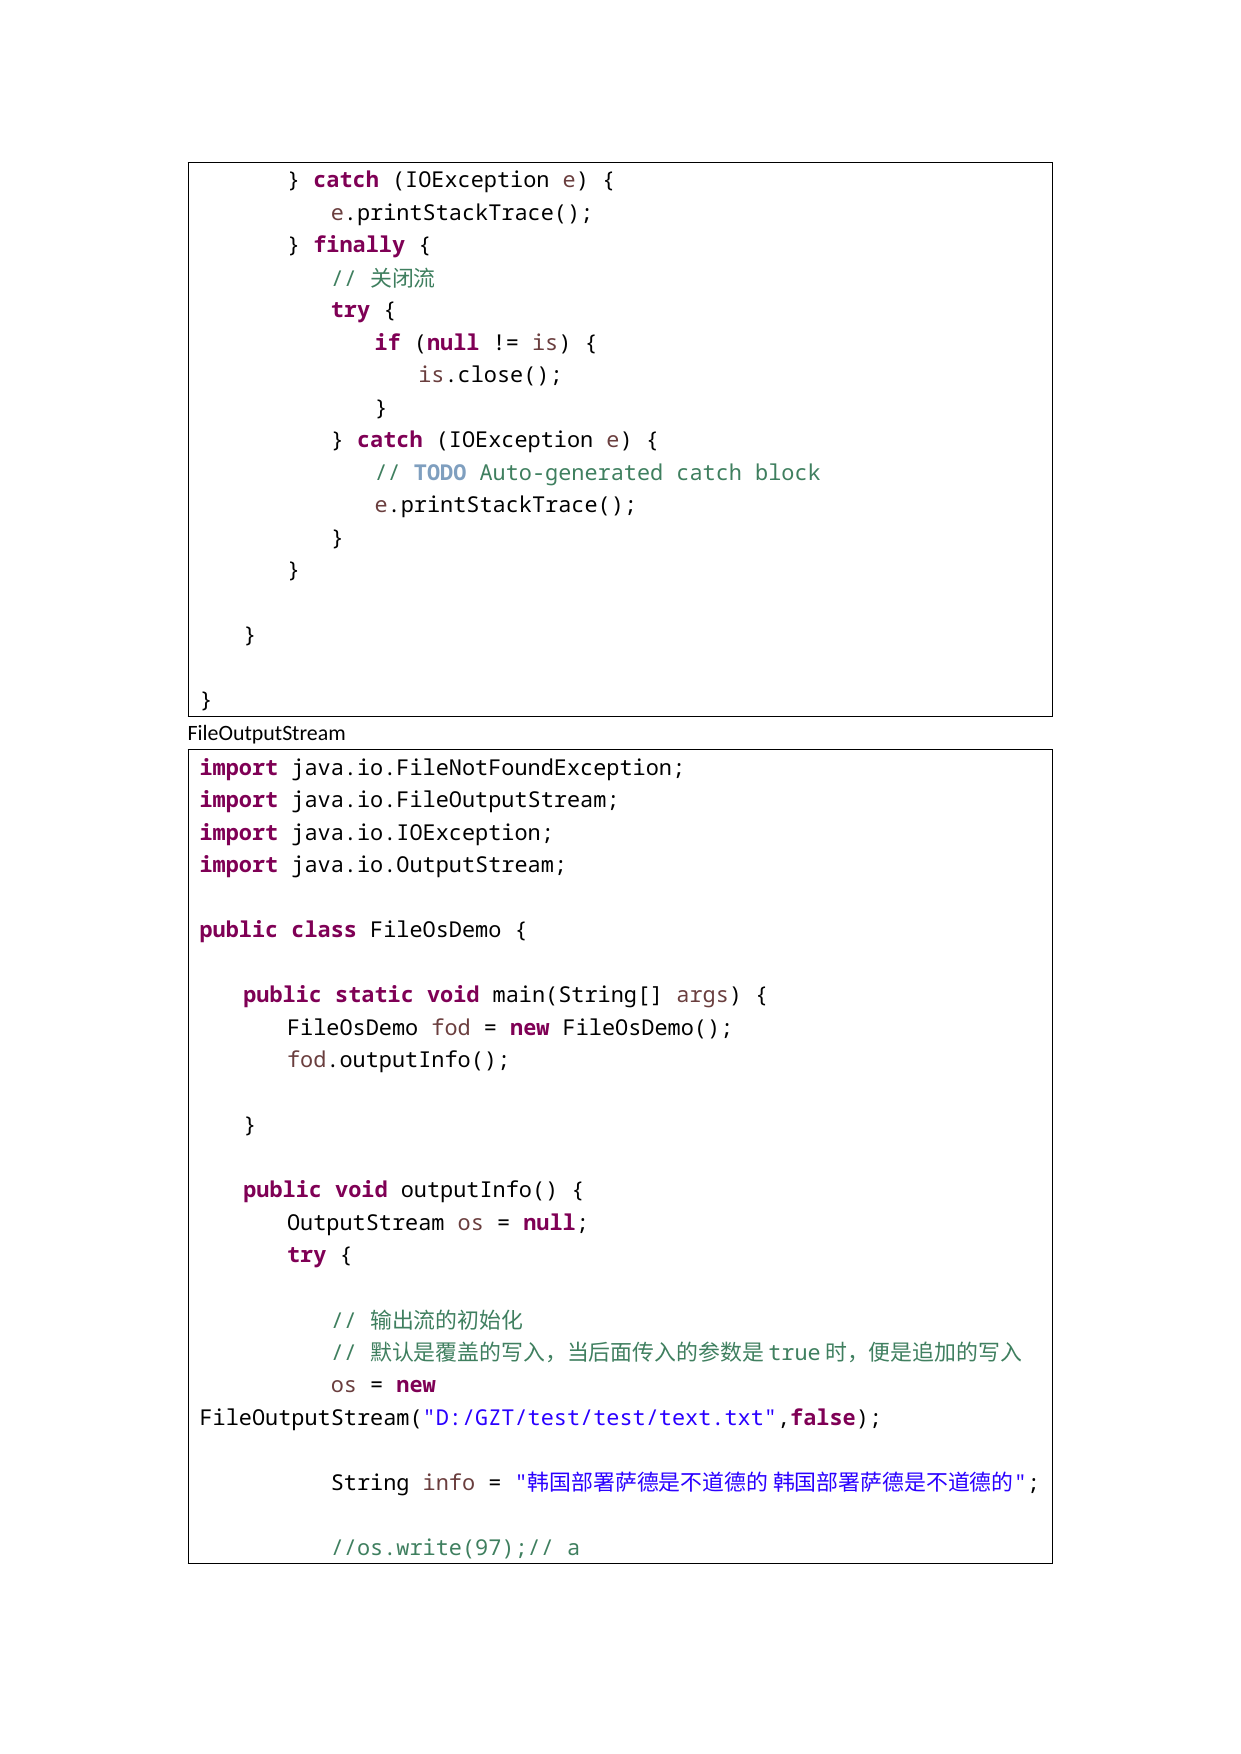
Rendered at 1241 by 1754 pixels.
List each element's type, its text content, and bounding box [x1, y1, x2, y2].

text FileOutputStream [187, 717, 1053, 749]
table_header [189, 163, 1052, 716]
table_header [189, 750, 1052, 1563]
